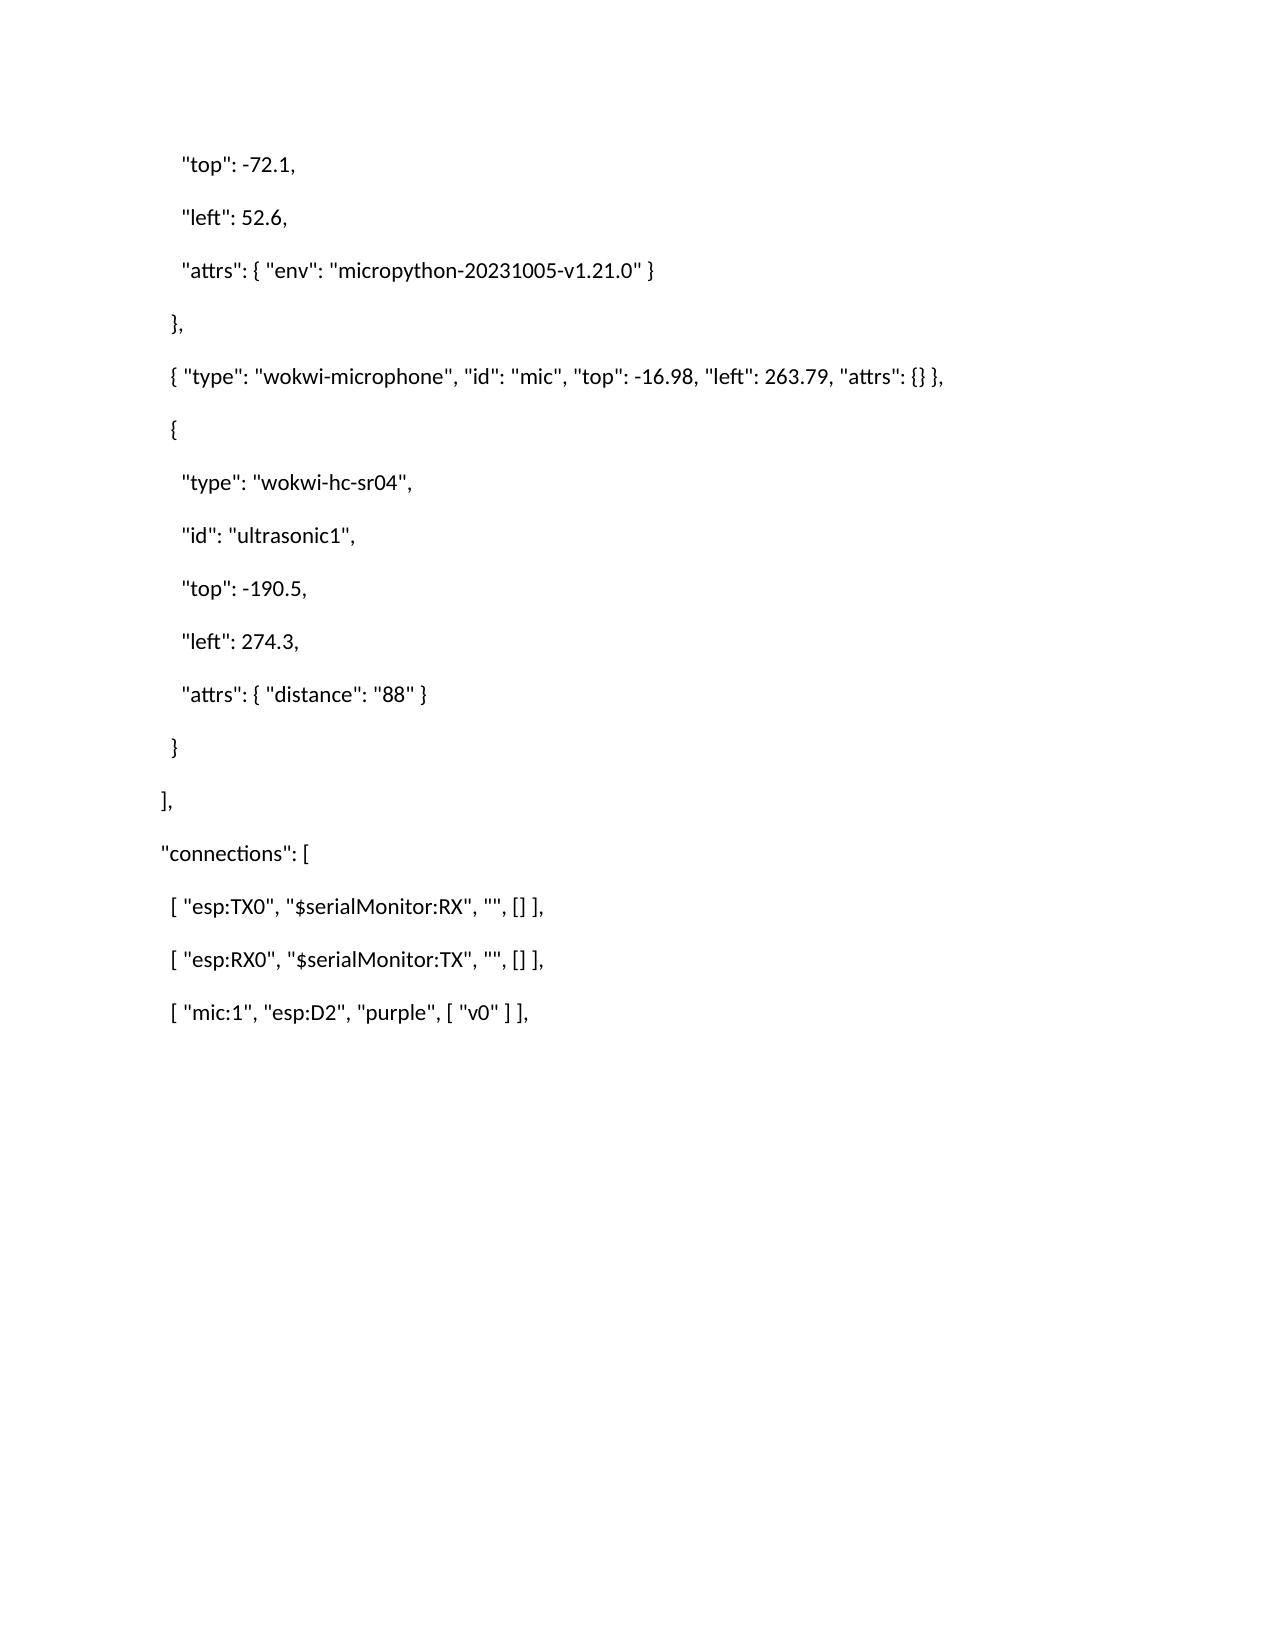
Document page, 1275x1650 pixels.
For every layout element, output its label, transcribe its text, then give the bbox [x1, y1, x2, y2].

text "top": -72.1, [150, 150, 1125, 178]
text [ "mic:1", "esp:D2", "purple", [ "v0" ] ], [150, 998, 1125, 1026]
text [ "esp:RX0", "$serialMonitor:TX", "", [] ], [150, 945, 1125, 973]
text ], [150, 786, 1125, 814]
text "connections": [ [150, 839, 1125, 867]
text "type": "wokwi-hc-sr04", [150, 468, 1125, 496]
text { "type": "wokwi-microphone", "id": "mic", "top": -16.98, "left": 263.79, "attrs": {} }, [150, 362, 1125, 390]
text "left": 274.3, [150, 627, 1125, 655]
text "attrs": { "env": "micropython-20231005-v1.21.0" } [150, 256, 1125, 284]
text { [150, 415, 1125, 443]
text "top": -190.5, [150, 574, 1125, 602]
text "attrs": { "distance": "88" } [150, 680, 1125, 708]
text "left": 52.6, [150, 203, 1125, 231]
text }, [150, 309, 1125, 337]
text [ "esp:TX0", "$serialMonitor:RX", "", [] ], [150, 892, 1125, 920]
text } [150, 733, 1125, 761]
text "id": "ultrasonic1", [150, 521, 1125, 549]
